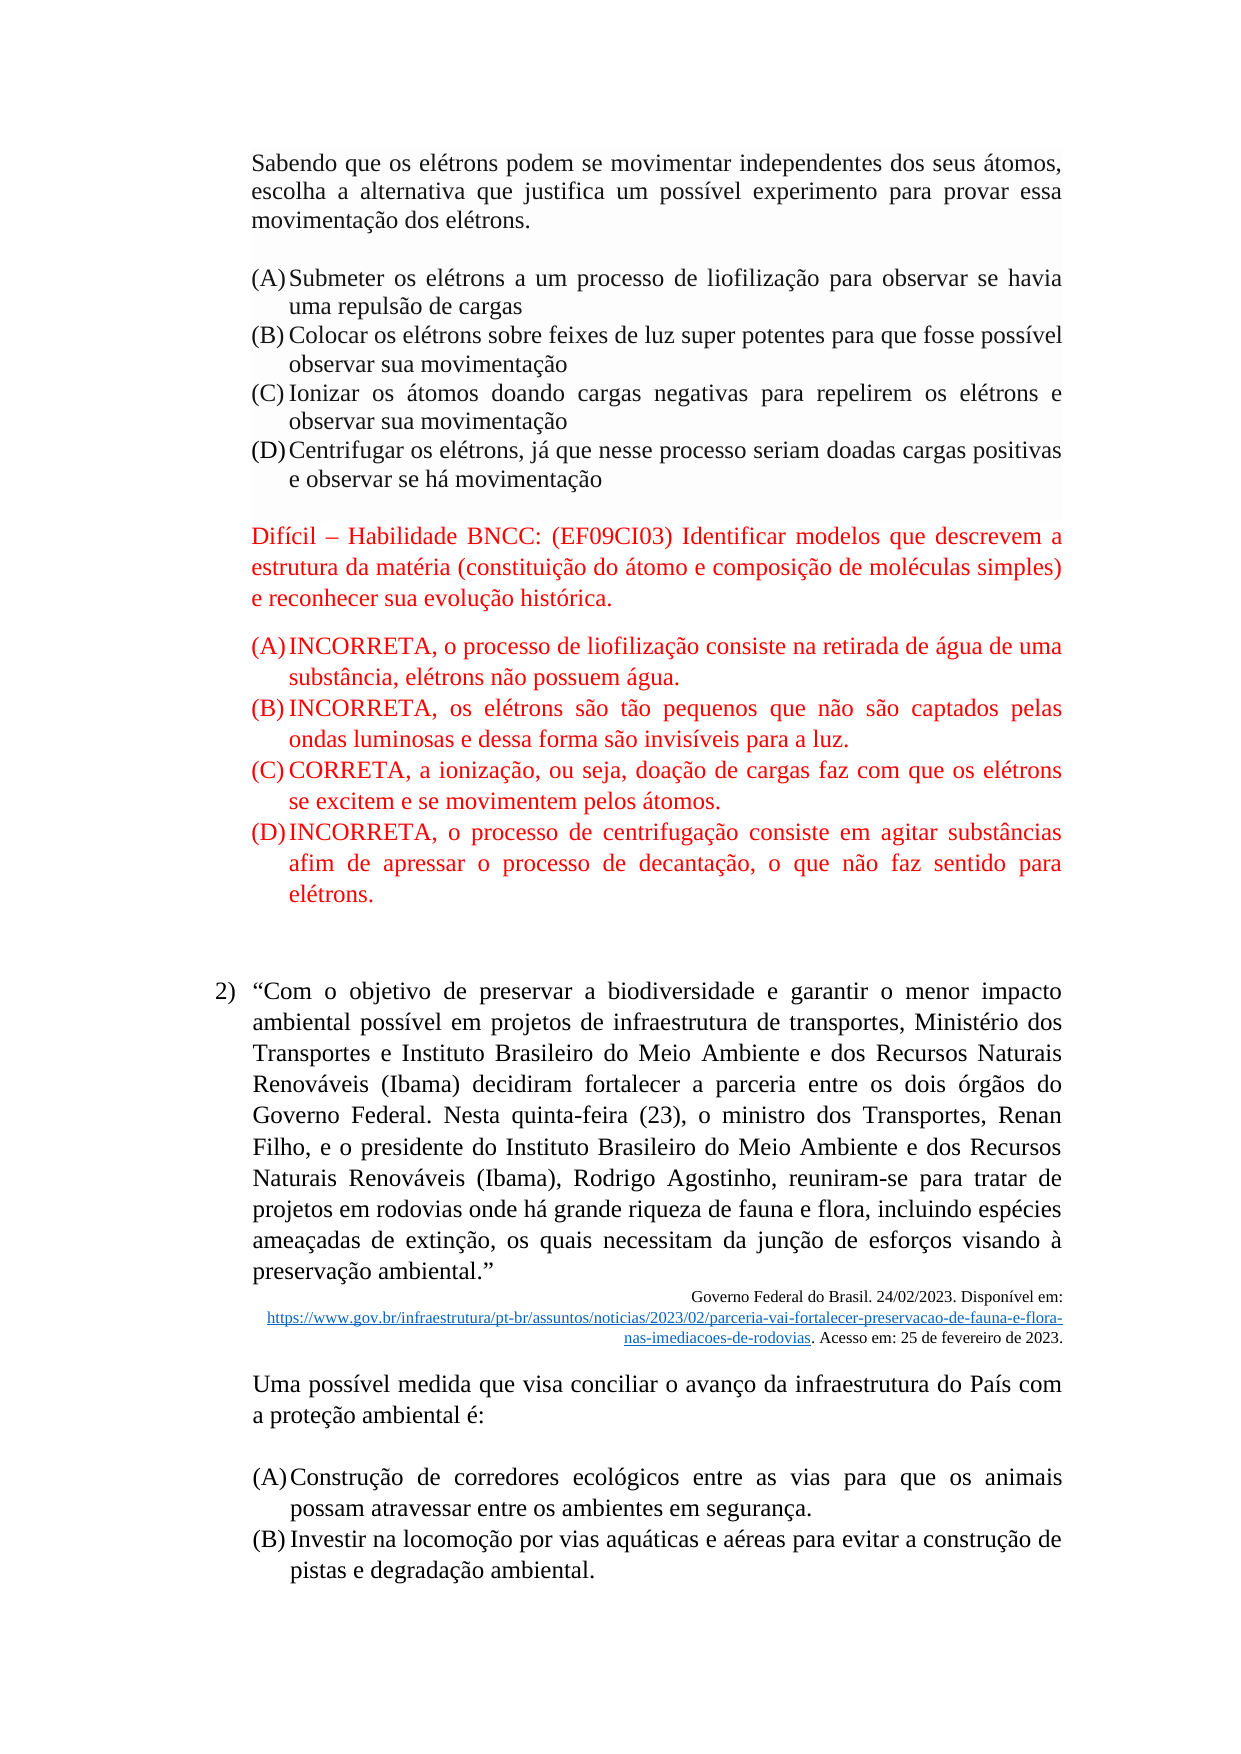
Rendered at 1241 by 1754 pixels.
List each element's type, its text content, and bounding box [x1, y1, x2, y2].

list Centrifugar os elétrons, já que nesse processo seriam doadas cargas positivas e observar se há movimentação [251, 435, 1063, 493]
list INCORRETA, os elétrons são tão pequenos que não são captados pelas ondas luminosas e dessa forma são invisíveis para a luz. [251, 693, 1063, 753]
list Ionizar os átomos doando cargas negativas para repelirem os elétrons e observar sua movimentação [251, 378, 1063, 435]
text Difícil – Habilidade BNCC: (EF09CI03) Identificar modelos que descrevem a estrutura da matéria (constituição do átomo e composição de moléculas simples) e reconhecer sua evolução histórica. [251, 521, 1063, 612]
list Submeter os elétrons a um processo de liofilização para observar se havia uma repulsão de cargas [251, 263, 1063, 320]
list INCORRETA, o processo de centrifugação consiste em agitar substâncias afim de apressar o processo de decantação, o que não faz sentido para elétrons. [251, 817, 1063, 908]
list Governo Federal do Brasil. 24/02/2023. Disponível em: https://www.gov.br/infraestrutura/pt-br/assuntos/noticias/2023/02/parceria-vai-fortalecer-preservacao-de-fauna-e-flora-nas-imediacoes-de-rodovias. Acesso em: 25 de fevereiro de 2023. [252, 1287, 1063, 1347]
list Colocar os elétrons sobre feixes de luz super potentes para que fosse possível observar sua movimentação [251, 320, 1063, 378]
list Investir na locomoção por vias aquáticas e aéreas para evitar a construção de pistas e degradação ambiental. [252, 1524, 1063, 1584]
list CORRETA, a ionização, ou seja, doação de cargas faz com que os elétrons se excitem e se movimentem pelos átomos. [251, 755, 1063, 815]
list Construção de corredores ecológicos entre as vias para que os animais possam atravessar entre os ambientes em segurança. [252, 1462, 1063, 1522]
list Uma possível medida que visa conciliar o avanço da infraestrutura do País com a proteção ambiental é: [252, 1369, 1063, 1429]
list INCORRETA, o processo de liofilização consiste na retirada de água de uma substância, elétrons não possuem água. [251, 631, 1063, 691]
list “Com o objetivo de preservar a biodiversidade e garantir o menor impacto ambiental possível em projetos de infraestrutura de transportes, Ministério dos Transportes e Instituto Brasileiro do Meio Ambiente e dos Recursos Naturais Renováveis (Ibama) decidiram fortalecer a parceria entre os dois órgãos do Governo Federal. Nesta quinta-feira (23), o ministro dos Transportes, Renan Filho, e o presidente do Instituto Brasileiro do Meio Ambiente e dos Recursos Naturais Renováveis (Ibama), Rodrigo Agostinho, reuniram-se para tratar de projetos em rodovias onde há grande riqueza de fauna e flora, incluindo espécies ameaçadas de extinção, os quais necessitam da junção de esforços visando à preservação ambiental.” [215, 976, 1063, 1284]
text Sabendo que os elétrons podem se movimentar independentes dos seus átomos, escolha a alternativa que justifica um possível experimento para provar essa movimentação dos elétrons. [251, 148, 1063, 234]
